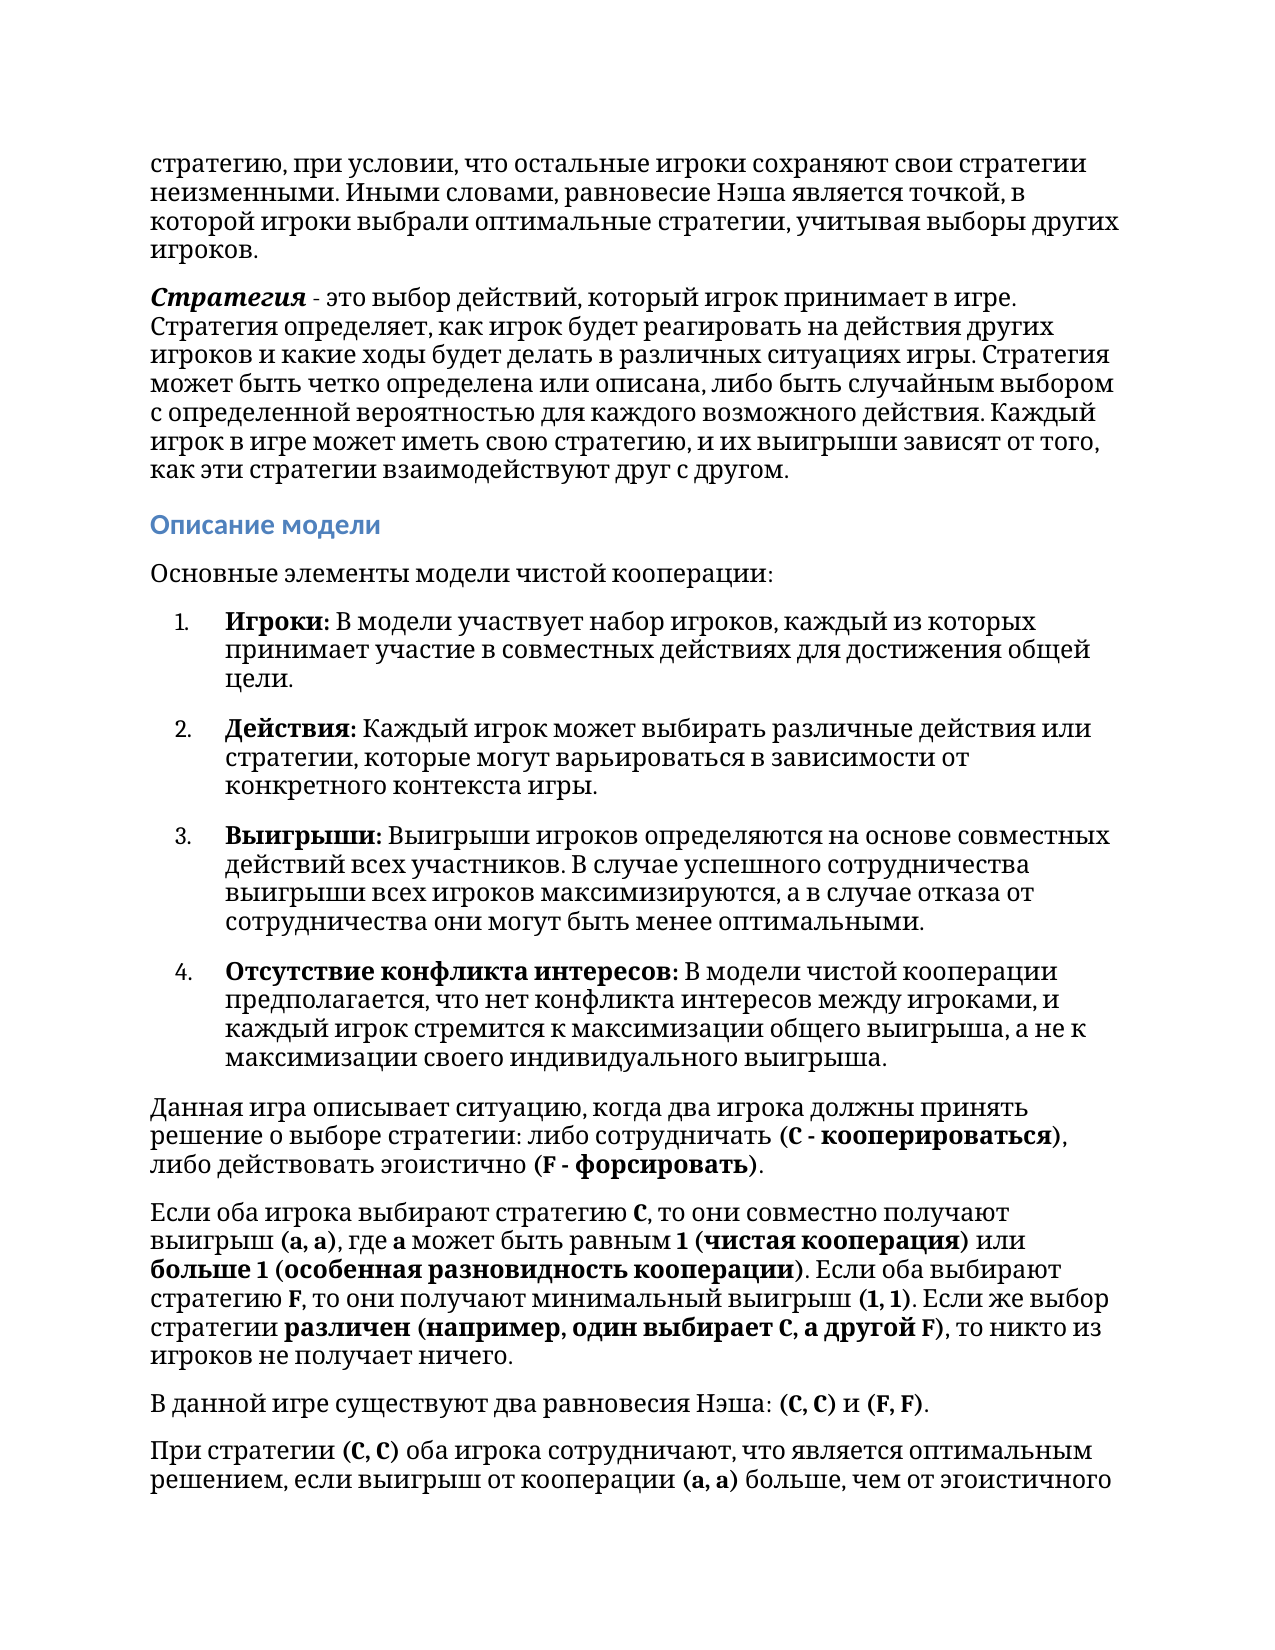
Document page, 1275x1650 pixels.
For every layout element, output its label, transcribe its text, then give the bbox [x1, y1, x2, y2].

list Выигрыши: Выигрыши игроков определяются на основе совместных действий всех участников. В случае успешного сотрудничества выигрыши всех игроков максимизируются, а в случае отказа от сотрудничества они могут быть менее оптимальными. [175, 822, 1125, 937]
list Отсутствие конфликта интересов: В модели чистой кооперации предполагается, что нет конфликта интересов между игроками, и каждый игрок стремится к максимизации общего выигрыша, а не к максимизации своего индивидуального выигрыша. [175, 958, 1125, 1073]
text Если оба игрока выбирают стратегию C, то они совместно получают выигрыш (a, a), где a может быть равным 1 (чистая кооперация) или больше 1 (особенная разновидность кооперации). Если оба выбирают стратегию F, то они получают минимальный выигрыш (1, 1). Если же выбор стратегии различен (например, один выбирает C, а другой F), то никто из игроков не получает ничего. [150, 1198, 1125, 1371]
subtitle Описание модели [150, 506, 1125, 541]
text Основные элементы модели чистой кооперации: [150, 560, 1125, 589]
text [150, 1437, 1125, 1495]
text Стратегия - это выбор действий, который игрок принимает в игре. Стратегия определяет, как игрок будет реагировать на действия других игроков и какие ходы будет делать в различных ситуациях игры. Стратегия может быть четко определена или описана, либо быть случайным выбором с определенной вероятностью для каждого возможного действия. Каждый игрок в игре может иметь свою стратегию, и их выигрыши зависят от того, как эти стратегии взаимодействуют друг с другом. [150, 284, 1125, 485]
text Данная игра описывает ситуацию, когда два игрока должны принять решение о выборе стратегии: либо сотрудничать (C - кооперироваться), либо действовать эгоистично (F - форсировать). [150, 1093, 1125, 1180]
list Действия: Каждый игрок может выбирать различные действия или стратегии, которые могут варьироваться в зависимости от конкретного контекста игры. [175, 715, 1125, 801]
list Игроки: В модели участвует набор игроков, каждый из которых принимает участие в совместных действиях для достижения общей цели. [175, 608, 1125, 694]
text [150, 150, 1125, 265]
text В данной игре существуют два равновесия Нэша: (C, C) и (F, F). [150, 1390, 1125, 1418]
